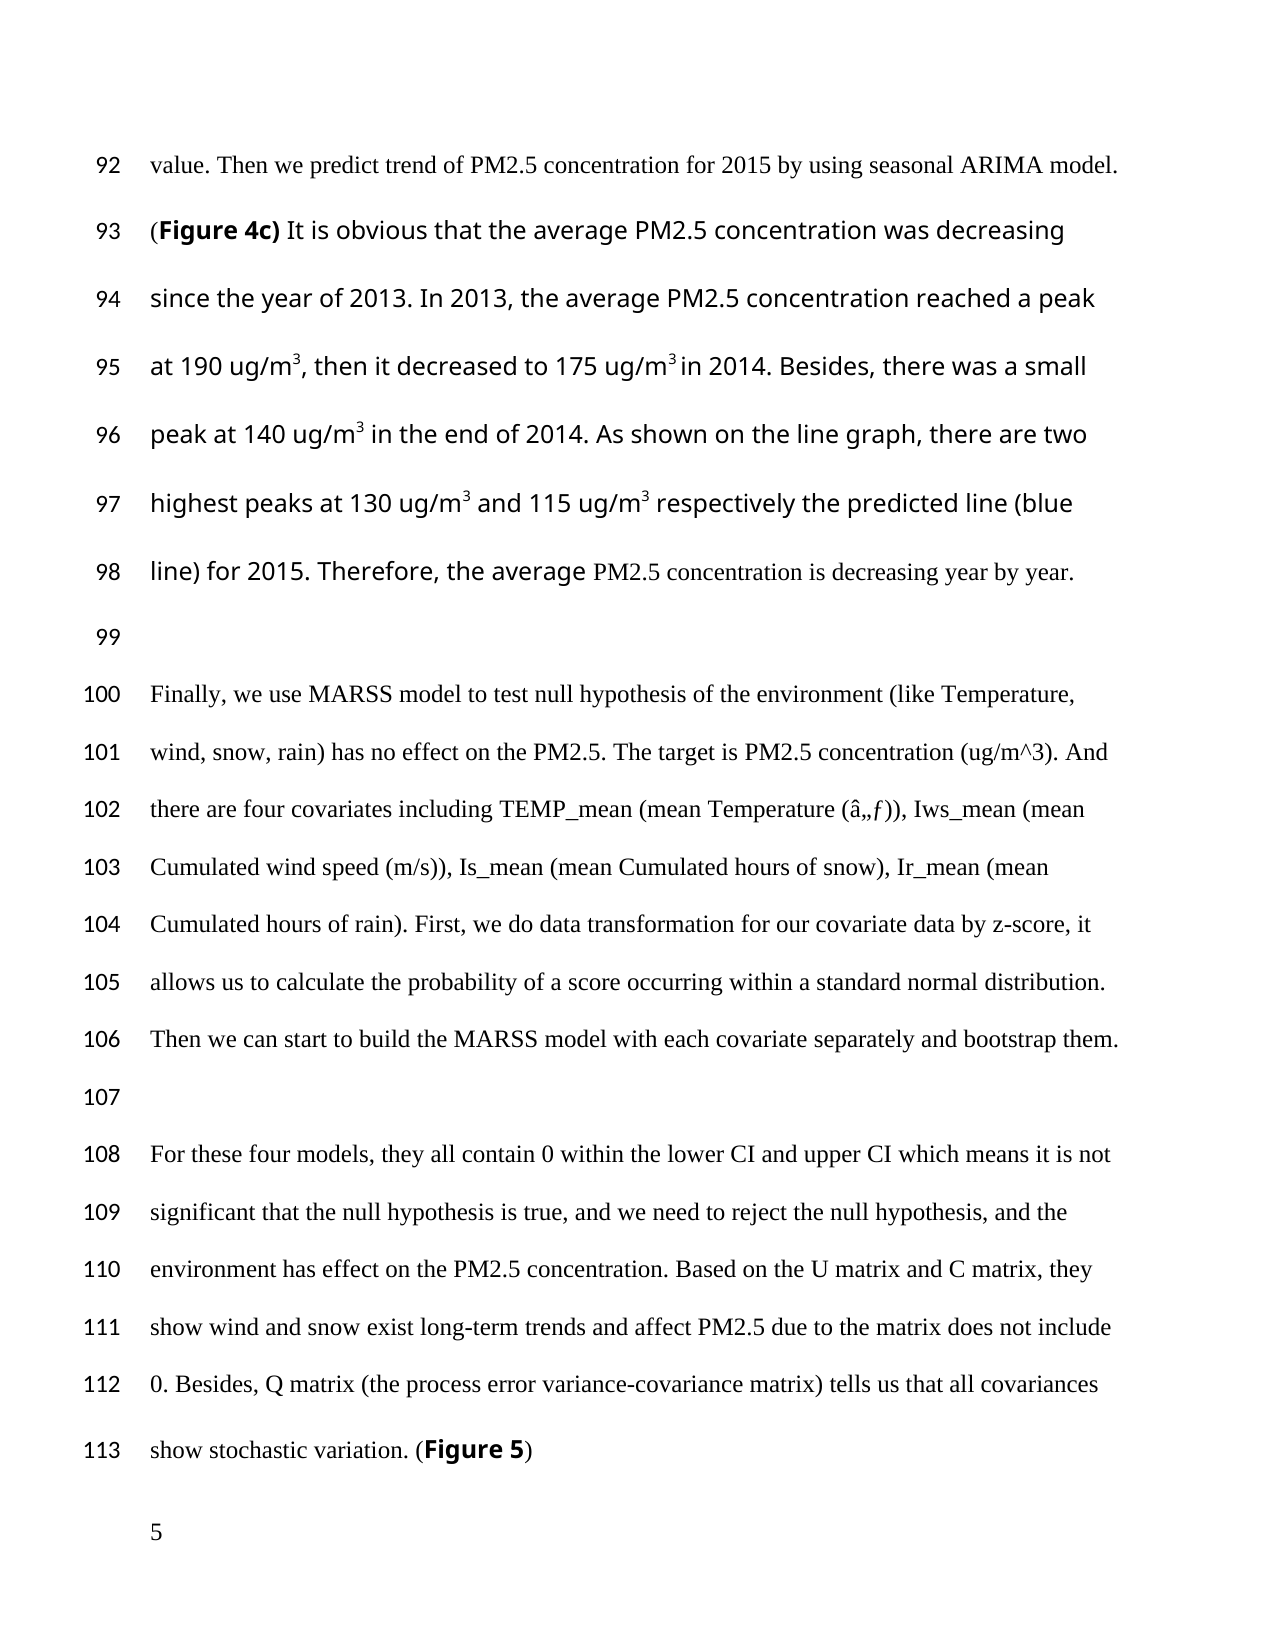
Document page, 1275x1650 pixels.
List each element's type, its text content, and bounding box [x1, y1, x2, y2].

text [150, 150, 1125, 587]
text Finally, we use MARSS model to test null hypothesis of the environment (like Temperature, wind, snow, rain) has no effect on the PM2.5. The target is PM2.5 concentration (ug/m^3). And there are four covariates including TEMP_mean (mean Temperature (â„ƒ)), Iws_mean (mean Cumulated wind speed (m/s)), Is_mean (mean Cumulated hours of snow), Ir_mean (mean Cumulated hours of rain). First, we do data transformation for our covariate data by z-score, it allows us to calculate the probability of a score occurring within a standard normal distribution. Then we can start to build the MARSS model with each covariate separately and bootstrap them. [150, 679, 1125, 1053]
text For these four models, they all contain 0 within the lower CI and upper CI which means it is not significant that the null hypothesis is true, and we need to reject the null hypothesis, and the environment has effect on the PM2.5 concentration. Based on the U matrix and C matrix, they show wind and snow exist long-term trends and affect PM2.5 due to the matrix does not include 0. Besides, Q matrix (the process error variance-covariance matrix) tells us that all covariances show stochastic variation. (Figure 5) [150, 1139, 1125, 1466]
